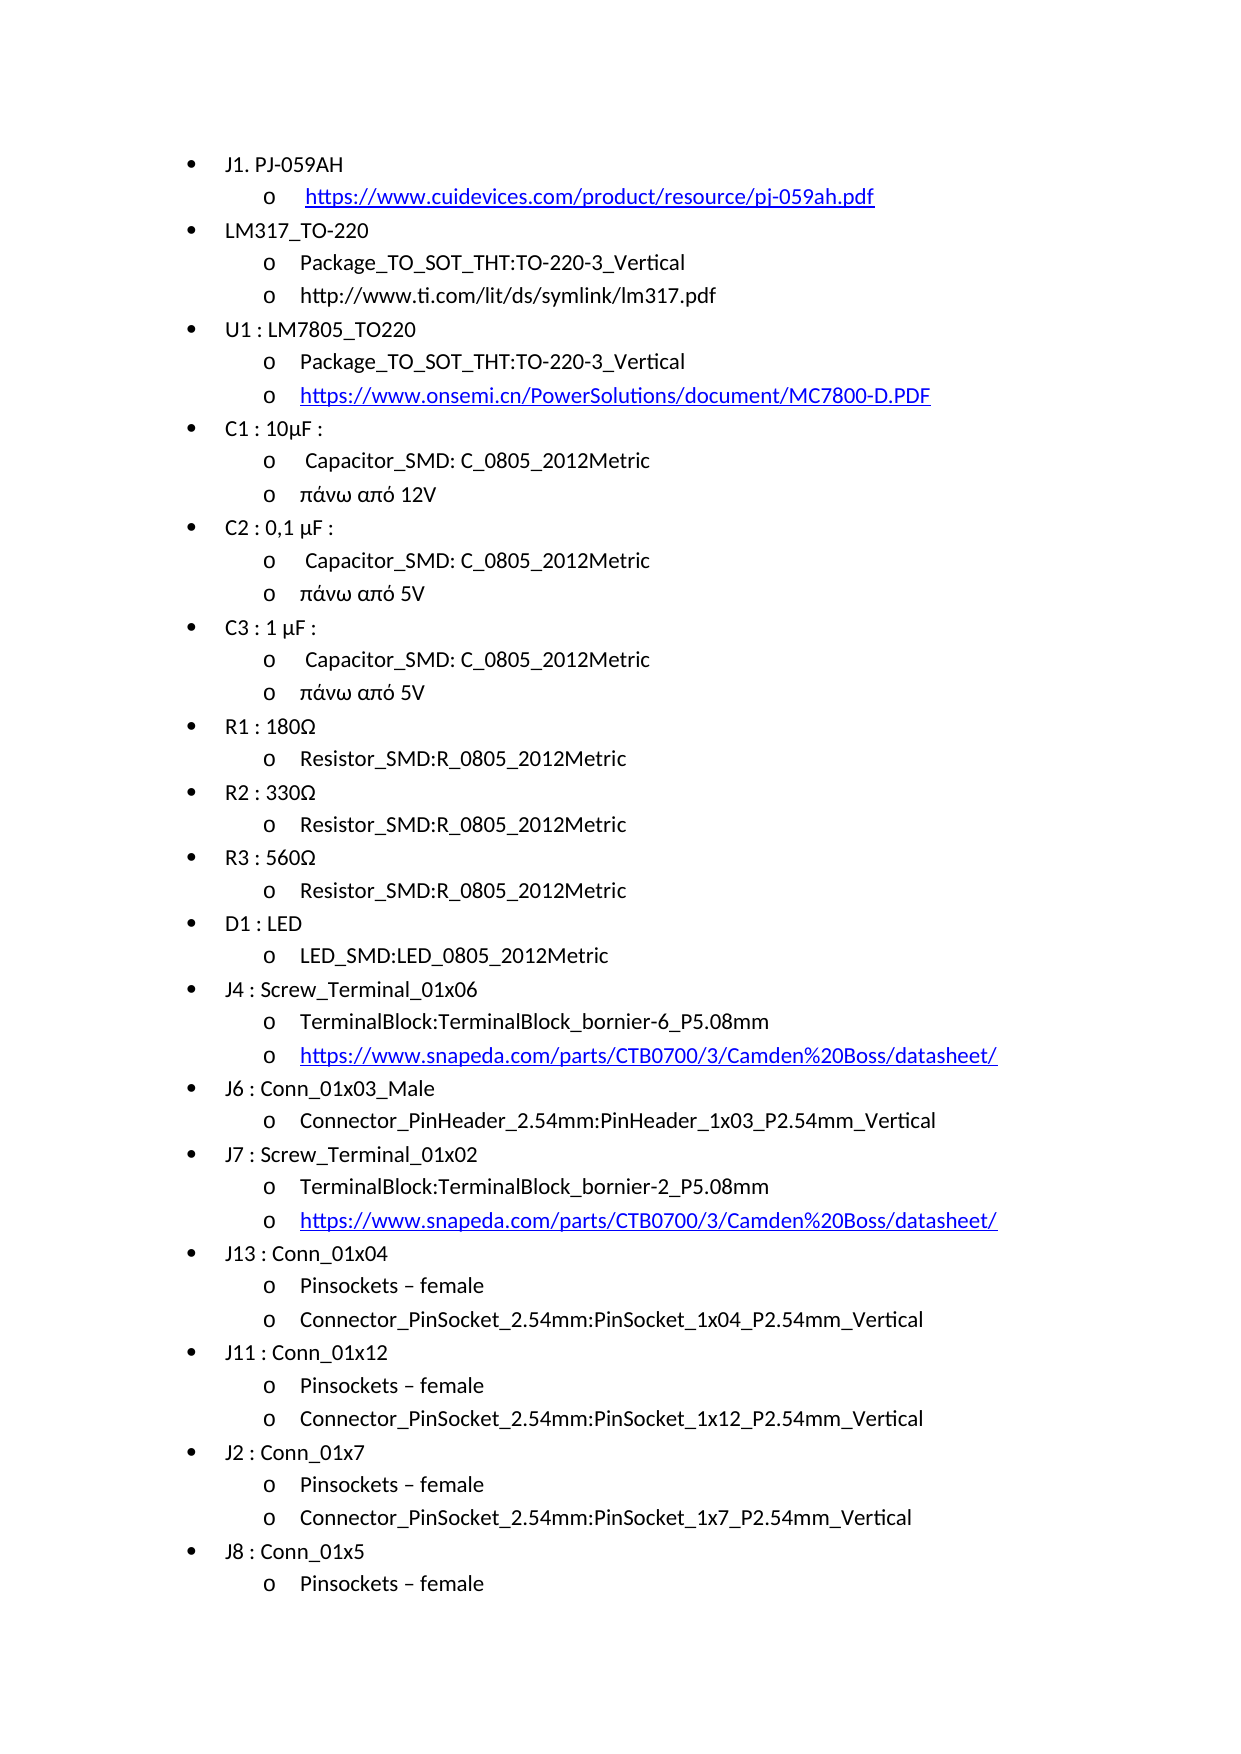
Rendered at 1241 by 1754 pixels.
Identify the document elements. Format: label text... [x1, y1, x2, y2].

list http://www.ti.com/lit/ds/symlink/lm317.pdf [262, 281, 1090, 311]
list Capacitor_SMD: C_0805_2012Metric [262, 546, 1090, 575]
list Package_TO_SOT_THT:TO-220-3_Vertical [262, 347, 1090, 376]
list C3 : 1 μF : [187, 613, 1090, 641]
list D1 : LED [187, 909, 1090, 937]
list R2 : 330Ω [187, 778, 1090, 806]
list Connector_PinSocket_2.54mm:PinSocket_1x04_P2.54mm_Vertical [262, 1305, 1090, 1334]
list J4 : Screw_Terminal_01x06 [187, 975, 1090, 1003]
list R1 : 180Ω [187, 712, 1090, 740]
list Resistor_SMD:R_0805_2012Metric [262, 744, 1090, 773]
list Capacitor_SMD: C_0805_2012Metric [262, 446, 1090, 476]
list TerminalBlock:TerminalBlock_bornier-6_P5.08mm [262, 1007, 1090, 1036]
list https://www.onsemi.cn/PowerSolutions/document/MC7800-D.PDF [262, 381, 1090, 410]
list https://www.cuidevices.com/product/resource/pj-059ah.pdf [262, 182, 1090, 211]
list πάνω από 12V [262, 480, 1090, 509]
list Pinsockets – female [262, 1470, 1090, 1499]
list LM317_TO-220 [187, 216, 1090, 244]
list J13 : Conn_01x04 [187, 1239, 1090, 1267]
list https://www.snapeda.com/parts/CTB0700/3/Camden%20Boss/datasheet/ [262, 1041, 1090, 1070]
list Connector_PinSocket_2.54mm:PinSocket_1x12_P2.54mm_Vertical [262, 1404, 1090, 1433]
list R3 : 560Ω [187, 843, 1090, 872]
list Connector_PinHeader_2.54mm:PinHeader_1x03_P2.54mm_Vertical [262, 1106, 1090, 1136]
list J7 : Screw_Terminal_01x02 [187, 1140, 1090, 1168]
list TerminalBlock:TerminalBlock_bornier-2_P5.08mm [262, 1172, 1090, 1201]
list J11 : Conn_01x12 [187, 1338, 1090, 1367]
list Connector_PinSocket_2.54mm:PinSocket_1x7_P2.54mm_Vertical [262, 1503, 1090, 1533]
list πάνω από 5V [262, 678, 1090, 708]
list C2 : 0,1 μF : [187, 513, 1090, 542]
list J2 : Conn_01x7 [187, 1438, 1090, 1466]
list Resistor_SMD:R_0805_2012Metric [262, 810, 1090, 839]
list U1 : LM7805_TO220 [187, 315, 1090, 343]
list LED_SMD:LED_0805_2012Metric [262, 941, 1090, 971]
list Capacitor_SMD: C_0805_2012Metric [262, 645, 1090, 674]
list J8 : Conn_01x5 [187, 1537, 1090, 1565]
list Pinsockets – female [262, 1271, 1090, 1301]
list Pinsockets – female [262, 1371, 1090, 1400]
list https://www.snapeda.com/parts/CTB0700/3/Camden%20Boss/datasheet/ [262, 1206, 1090, 1235]
list Pinsockets – female [262, 1569, 1090, 1598]
list J1. PJ-059AH [187, 150, 1090, 178]
list Resistor_SMD:R_0805_2012Metric [262, 876, 1090, 905]
list πάνω από 5V [262, 579, 1090, 608]
list C1 : 10μF : [187, 414, 1090, 442]
list Package_TO_SOT_THT:TO-220-3_Vertical [262, 248, 1090, 277]
list J6 : Conn_01x03_Male [187, 1074, 1090, 1102]
